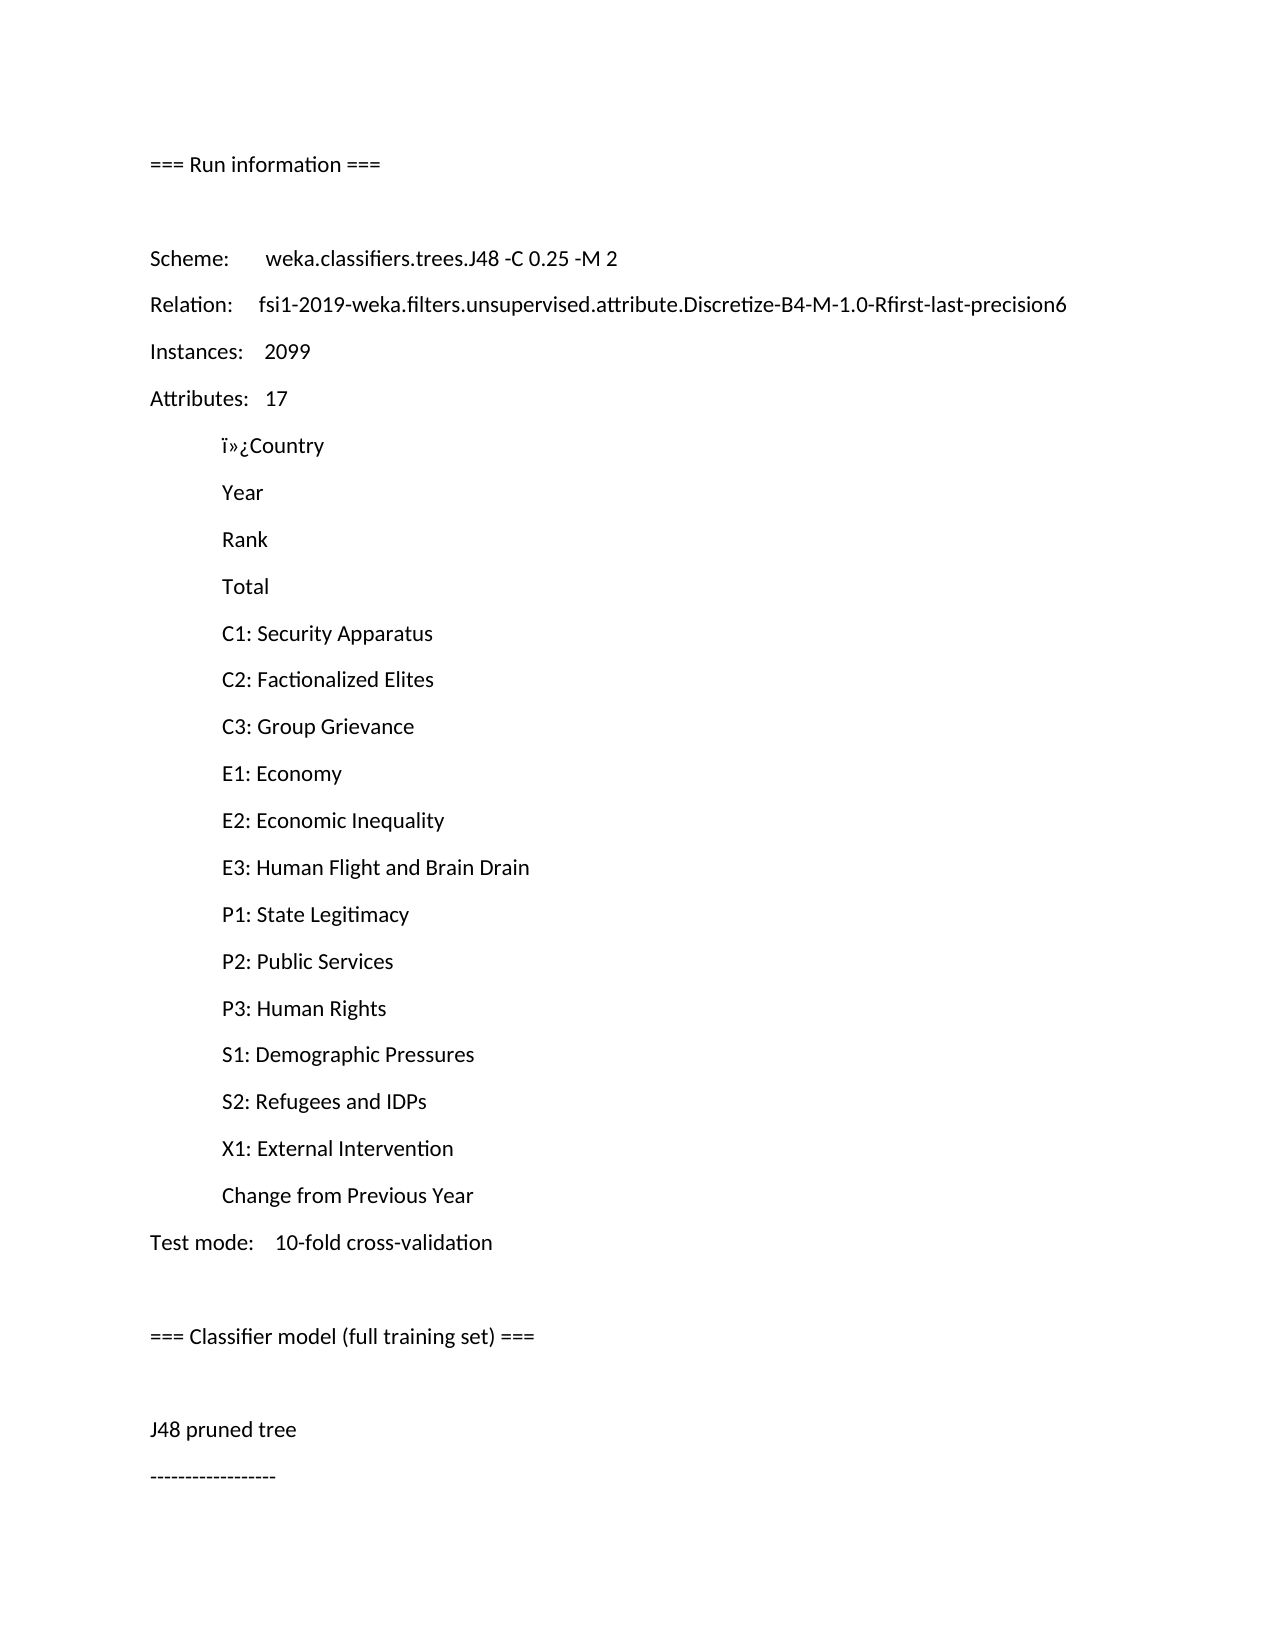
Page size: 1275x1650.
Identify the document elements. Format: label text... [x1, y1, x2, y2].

text Scheme: weka.classifiers.trees.J48 -C 0.25 -M 2 [150, 244, 1125, 272]
text P1: State Legitimacy [150, 900, 1125, 928]
text Rank [150, 525, 1125, 553]
text ------------------ [150, 1462, 1125, 1491]
text Attributes: 17 [150, 384, 1125, 412]
text Test mode: 10-fold cross-validation [150, 1228, 1125, 1256]
text Change from Previous Year [150, 1181, 1125, 1209]
text ï»¿Country [150, 431, 1125, 459]
text Relation: fsi1-2019-weka.filters.unsupervised.attribute.Discretize-B4-M-1.0-Rfirst-last-precision6 [150, 291, 1125, 319]
text C3: Group Grievance [150, 712, 1125, 741]
text === Classifier model (full training set) === [150, 1322, 1125, 1350]
text C1: Security Apparatus [150, 619, 1125, 647]
text E1: Economy [150, 759, 1125, 787]
text P2: Public Services [150, 947, 1125, 975]
text Instances: 2099 [150, 337, 1125, 366]
text Total [150, 572, 1125, 600]
text Year [150, 478, 1125, 506]
text S1: Demographic Pressures [150, 1041, 1125, 1069]
text === Run information === [150, 150, 1125, 178]
text J48 pruned tree [150, 1416, 1125, 1444]
text P3: Human Rights [150, 994, 1125, 1022]
text X1: External Intervention [150, 1134, 1125, 1162]
text C2: Factionalized Elites [150, 666, 1125, 694]
text E3: Human Flight and Brain Drain [150, 853, 1125, 881]
text S2: Refugees and IDPs [150, 1087, 1125, 1116]
text E2: Economic Inequality [150, 806, 1125, 834]
